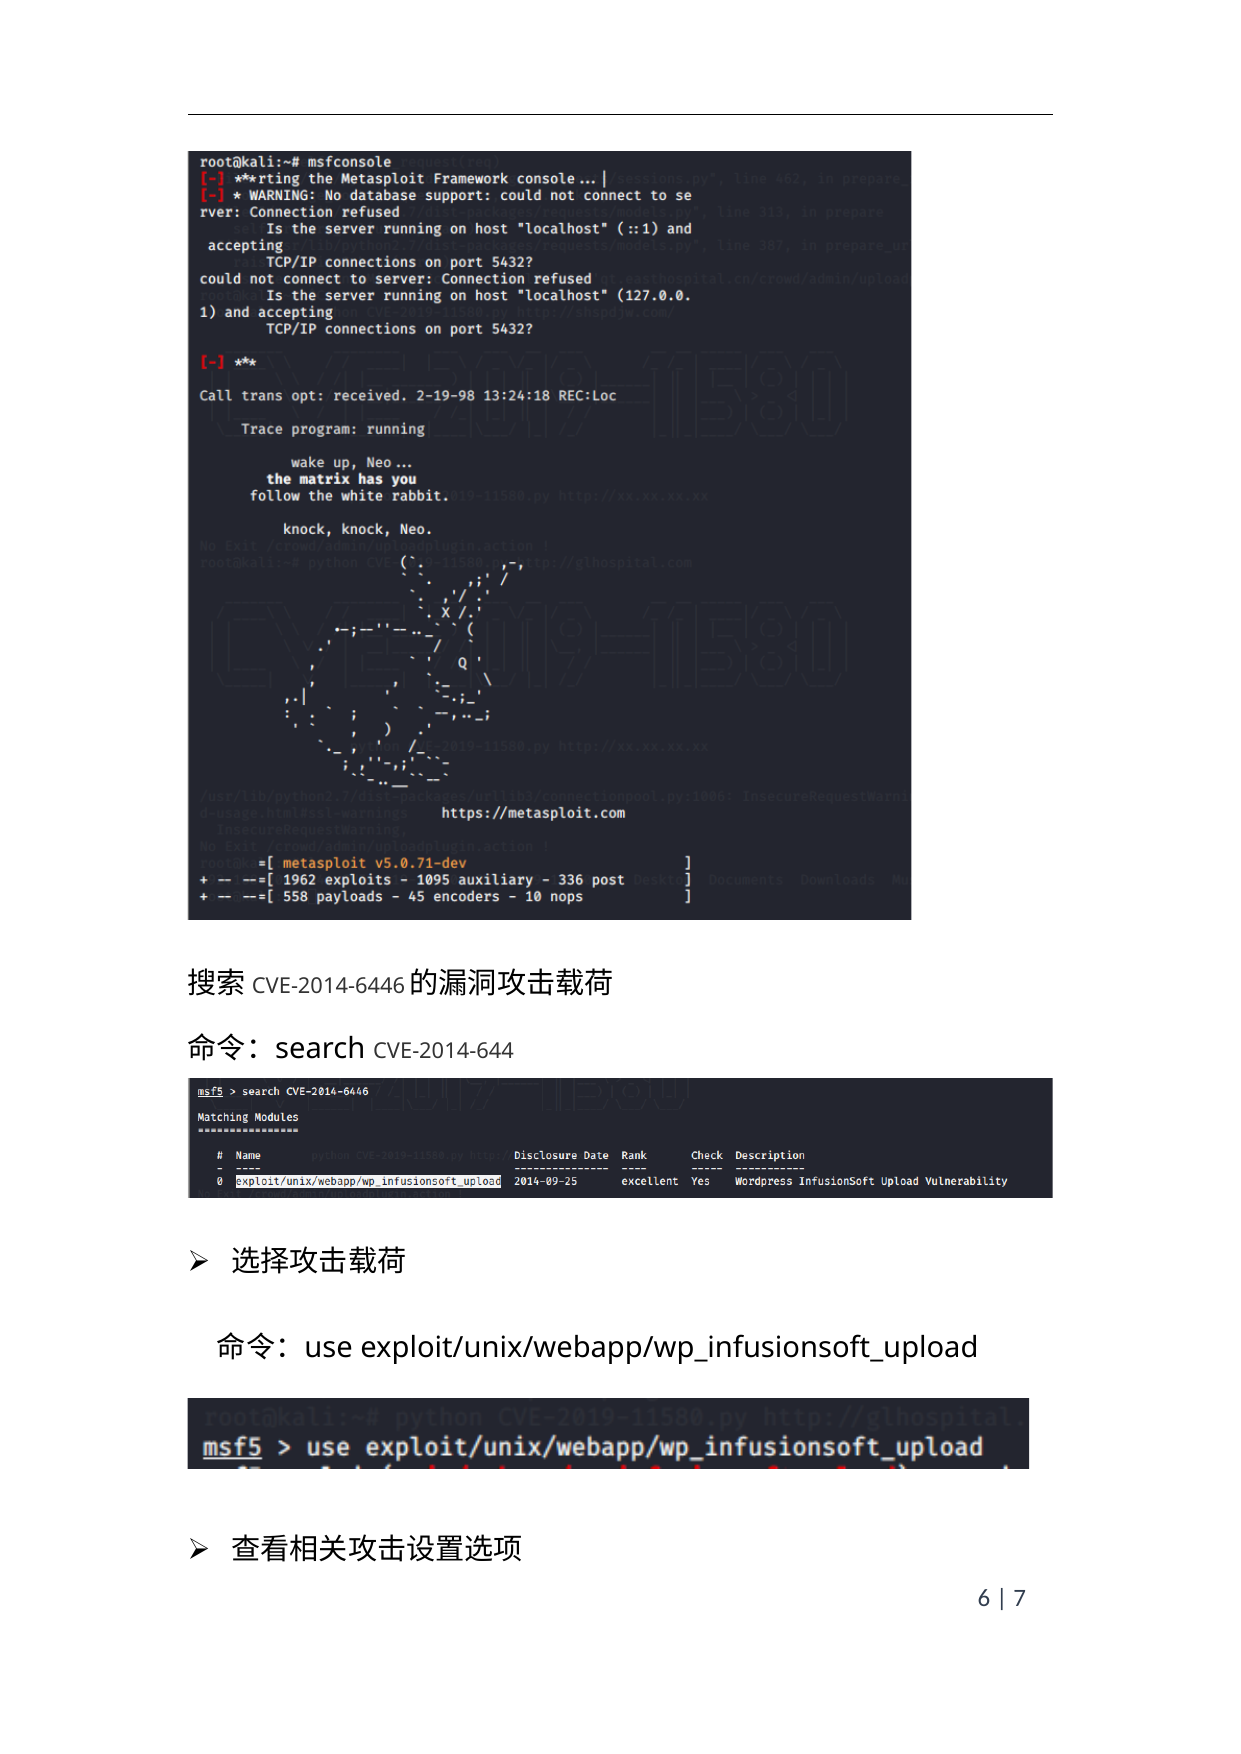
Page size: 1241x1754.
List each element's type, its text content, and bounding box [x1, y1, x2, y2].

picture [187, 151, 912, 920]
text 命令：use exploit/unix/webapp/wp_infusionsoft_upload [187, 1313, 1053, 1378]
text 命令：search CVE-2014-644 [187, 1014, 1053, 1078]
list 查看相关攻击设置选项 [187, 1514, 1053, 1579]
picture [187, 1398, 1030, 1469]
list 选择攻击载荷 [187, 1227, 1053, 1292]
text 搜索CVE-2014-6446的漏洞攻击载荷 [187, 949, 1053, 1014]
picture [187, 1078, 1053, 1198]
